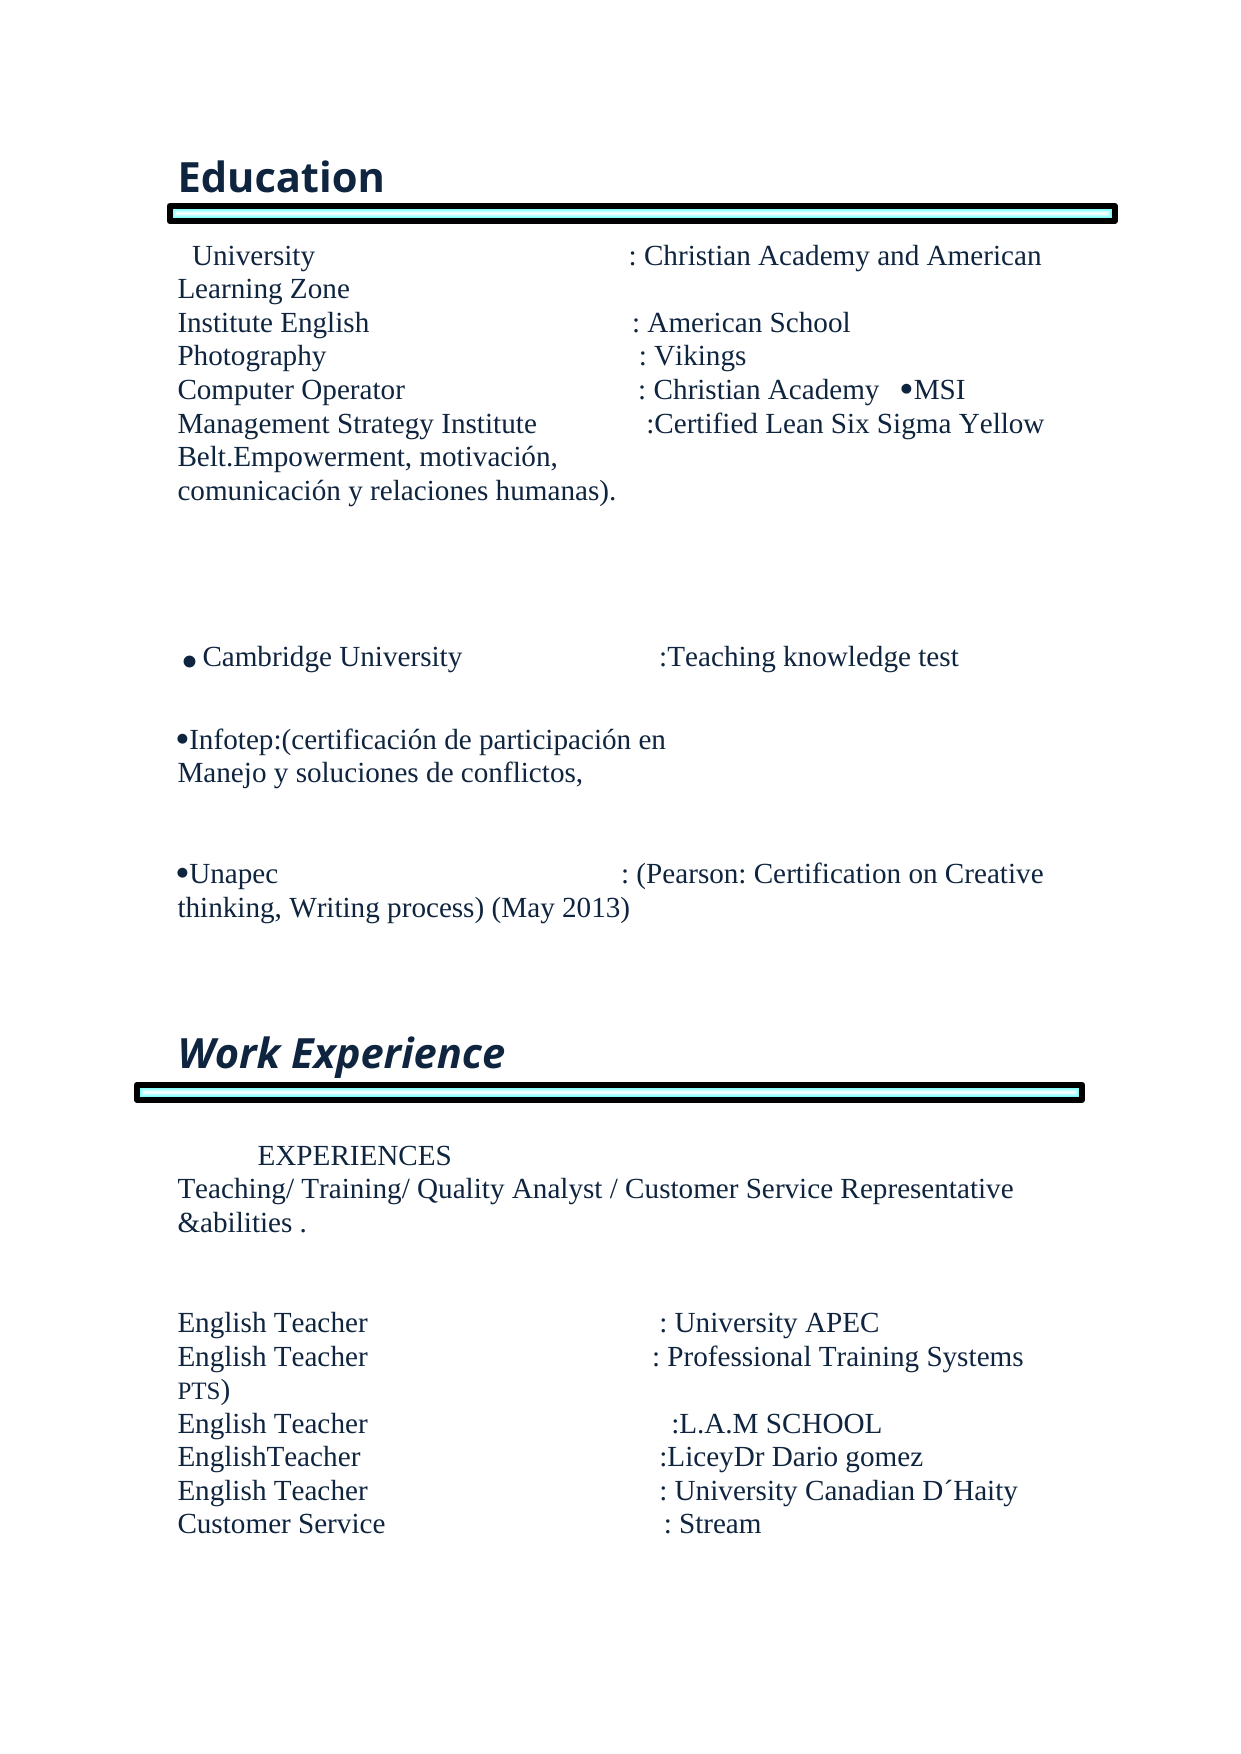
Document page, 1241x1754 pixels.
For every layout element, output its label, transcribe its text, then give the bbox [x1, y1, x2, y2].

text University : Christian Academy and American [177, 238, 1063, 271]
text Computer Operator : Christian Academy MSI Management Strategy Institute :Certified Lean Six Sigma Yellow [177, 372, 1063, 439]
text Unapec : (Pearson: Certification on Creative thinking, Writing process) (May 2013) [177, 856, 1063, 923]
text English Teacher :L.A.M SCHOOL [177, 1406, 1063, 1439]
text Photography : Vikings [177, 338, 1063, 372]
text Institute English : American School [177, 305, 1063, 338]
text Infotep:(certificación de participación en [177, 722, 1063, 756]
text Manejo y soluciones de conflictos, [177, 756, 1063, 789]
text English Teacher : Professional Training Systems PTS) [177, 1339, 1063, 1406]
text Learning Zone [177, 271, 1063, 305]
text Teaching/ Training/ Quality Analyst / Customer Service Representative &abilities . [177, 1171, 1063, 1238]
text English Teacher : University APEC [177, 1305, 1063, 1339]
text EXPERIENCES [177, 1138, 1063, 1171]
text English Teacher : University Canadian D´Haity [177, 1473, 1063, 1507]
text Customer Service : Stream [177, 1507, 1063, 1540]
text Belt.Empowerment, motivación, comunicación y relaciones humanas). [177, 439, 1063, 506]
text EnglishTeacher :LiceyDr Dario gomez [177, 1439, 1063, 1473]
text Work Experience [177, 1024, 1063, 1081]
text Education [177, 148, 1063, 204]
text .Cambridge University :Teaching knowledge test [177, 573, 1063, 688]
